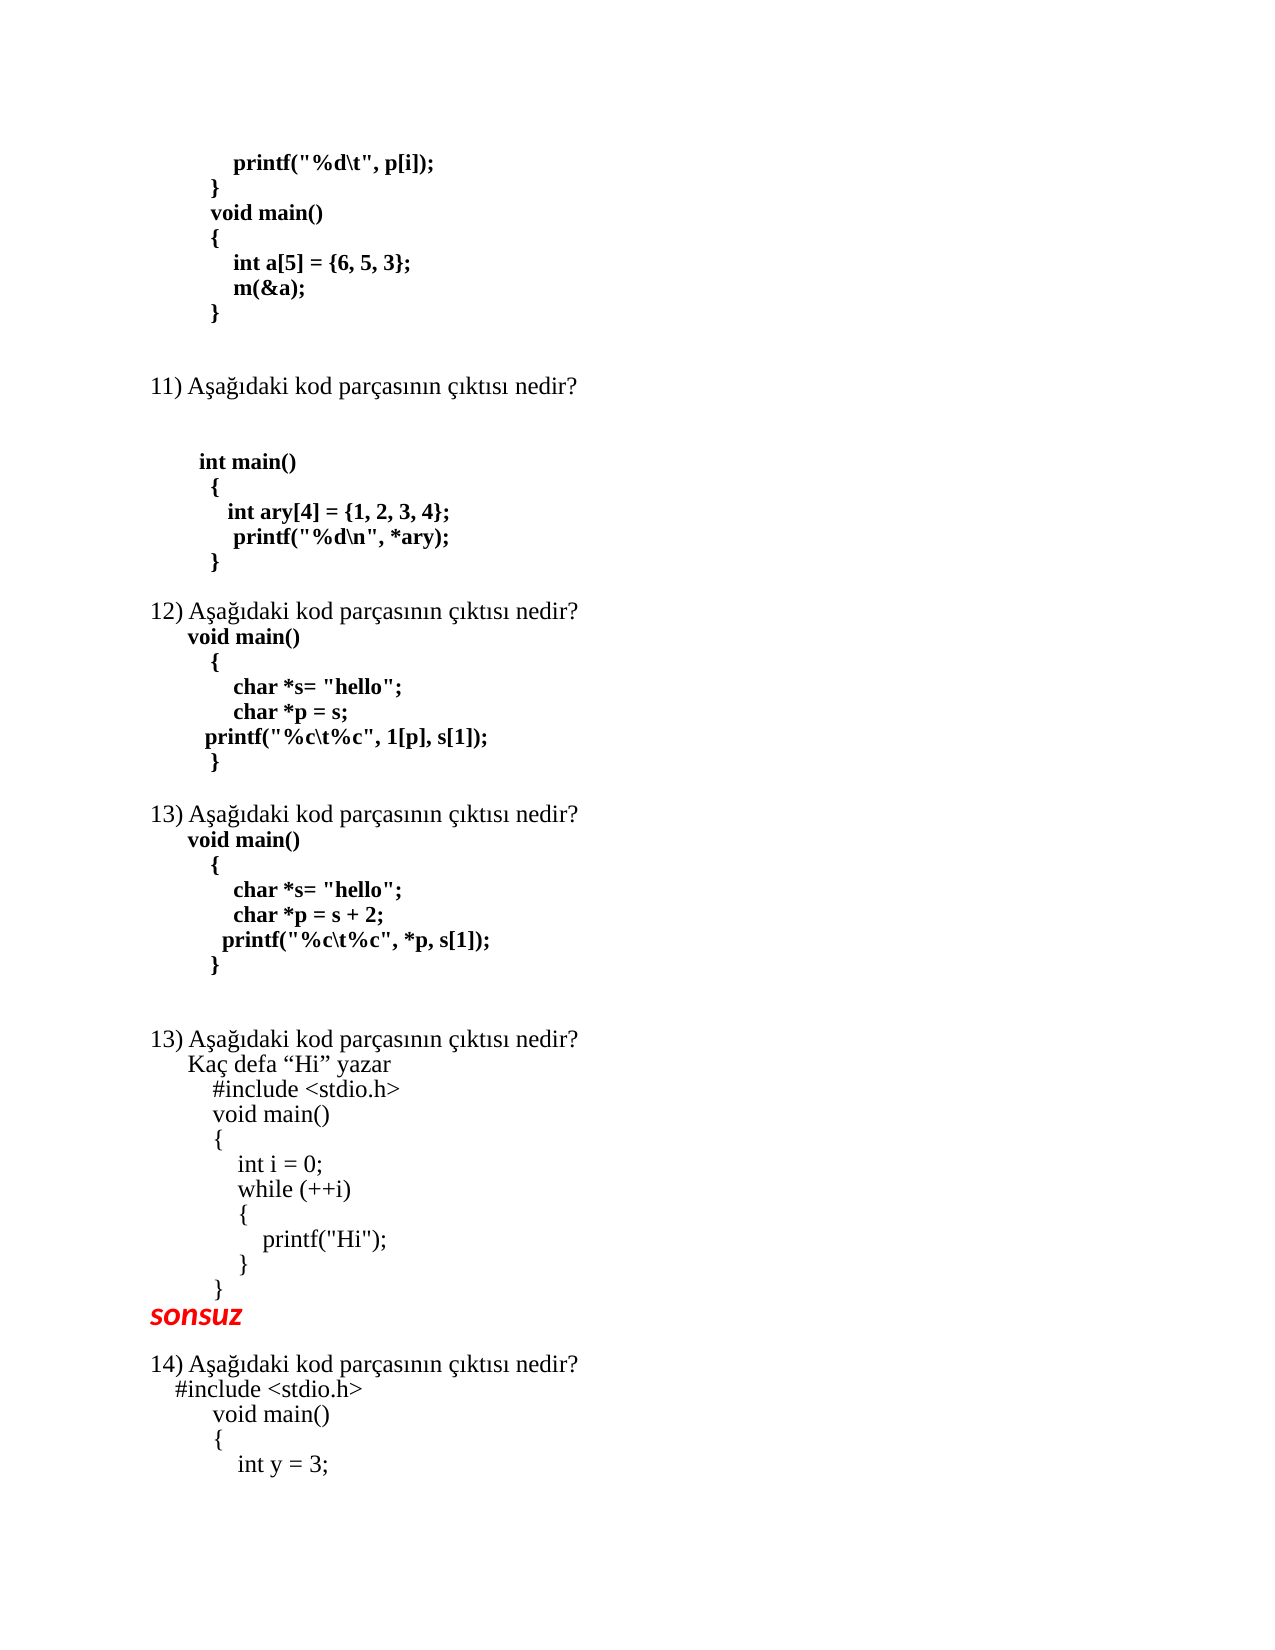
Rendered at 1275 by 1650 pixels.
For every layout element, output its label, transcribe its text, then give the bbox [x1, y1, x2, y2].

text char *p = s + 2; [187, 903, 1125, 928]
text printf("Hi"); [187, 1227, 1125, 1252]
text int i = 0; [187, 1152, 1125, 1177]
text void main() [187, 1102, 1125, 1127]
text 13) Aşağıdaki kod parçasının çıktısı nedir? [150, 1027, 1125, 1052]
text int y = 3; [187, 1452, 1125, 1477]
text m(&a); [187, 275, 1125, 300]
text int main() [187, 449, 1125, 474]
text void main() [187, 624, 1125, 649]
text Kaç defa “Hi” yazar [187, 1052, 1125, 1077]
text 11) Aşağıdaki kod parçasının çıktısı nedir? [150, 374, 1125, 399]
text printf("%c\t%c", *p, s[1]); [187, 928, 1125, 953]
text } [187, 1252, 1125, 1277]
text printf("%c\t%c", 1[p], s[1]); [187, 724, 1125, 749]
text { [187, 853, 1125, 878]
text } [187, 953, 1125, 978]
text { [187, 225, 1125, 250]
text } [187, 1277, 1125, 1302]
text printf("%d\n", *ary); [187, 524, 1125, 549]
text } [187, 549, 1125, 574]
text { [187, 649, 1125, 674]
text printf("%d\t", p[i]); [187, 150, 1125, 175]
text char *p = s; [187, 699, 1125, 724]
text while (++i) [187, 1177, 1125, 1202]
text 14) Aşağıdaki kod parçasının çıktısı nedir? [150, 1352, 1125, 1377]
text { [187, 1127, 1125, 1152]
text void main() [187, 200, 1125, 225]
text } [187, 175, 1125, 200]
text 13) Aşağıdaki kod parçasının çıktısı nedir? [150, 803, 1125, 828]
text void main() [187, 828, 1125, 853]
text sonsuz [150, 1302, 1125, 1331]
text char *s= "hello"; [187, 878, 1125, 903]
text } [187, 749, 1125, 774]
text } [187, 300, 1125, 325]
text #include <stdio.h> [187, 1077, 1125, 1102]
text int a[5] = {6, 5, 3}; [187, 250, 1125, 275]
text int ary[4] = {1, 2, 3, 4}; [187, 499, 1125, 524]
text #include <stdio.h> [150, 1377, 1125, 1402]
text 12) Aşağıdaki kod parçasının çıktısı nedir? [150, 599, 1125, 624]
text { [187, 474, 1125, 499]
text { [187, 1427, 1125, 1452]
text char *s= "hello"; [187, 674, 1125, 699]
text void main() [187, 1402, 1125, 1427]
text { [187, 1202, 1125, 1227]
